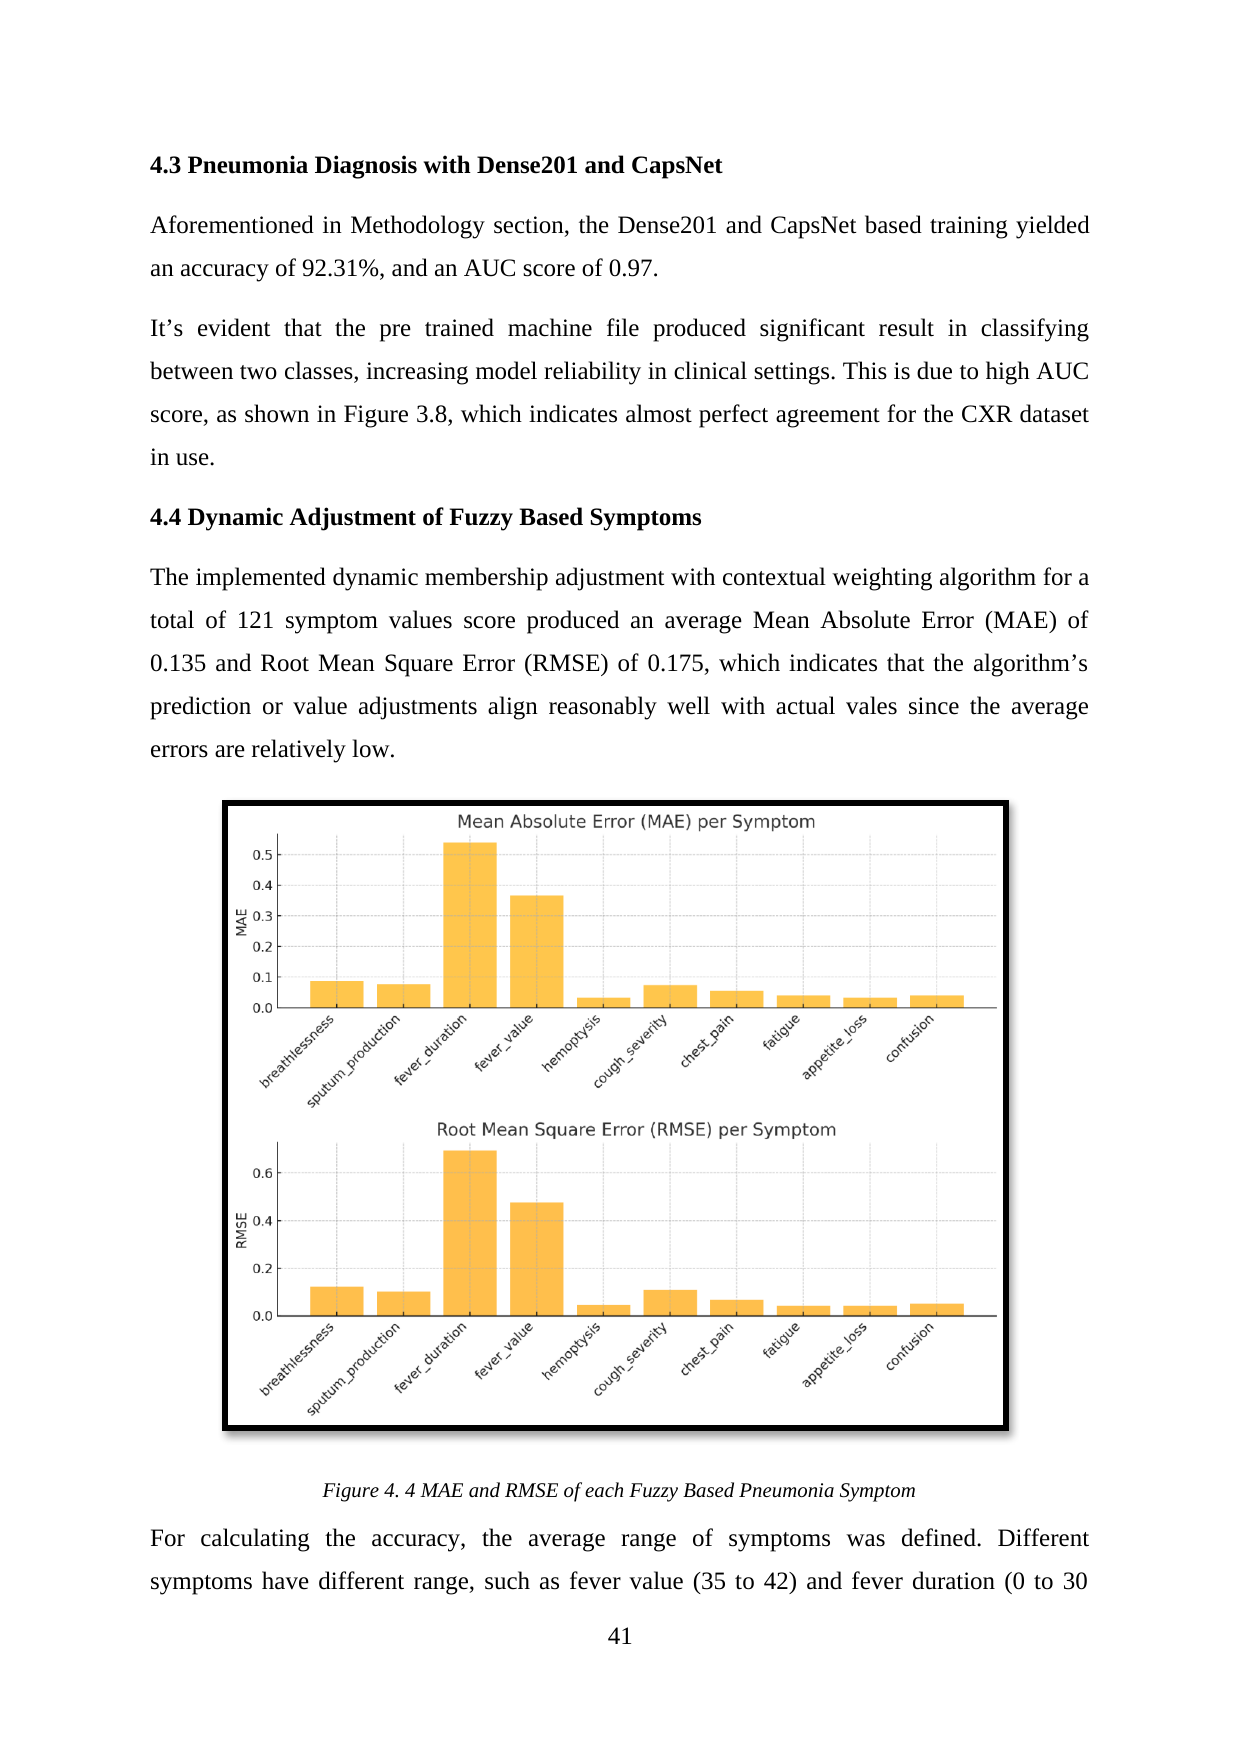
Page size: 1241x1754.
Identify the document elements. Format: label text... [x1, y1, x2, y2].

text It’s evident that the pre trained machine file produced significant result in classifying between two classes, increasing model reliability in clinical settings. This is due to high AUC score, as shown in Figure 3.8, which indicates almost perfect agreement for the CXR dataset in use. [150, 313, 1090, 471]
text The implemented dynamic membership adjustment with contextual weighting algorithm for a total of 121 symptom values score produced an average Mean Absolute Error (MAE) of 0.135 and Root Mean Square Error (RMSE) of 0.175, which indicates that the algorithm’s prediction or value adjustments align reasonably well with actual vales since the average errors are relatively low. [150, 562, 1090, 763]
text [150, 1523, 1090, 1595]
picture [228, 806, 1003, 1425]
text Figure 4. 4 MAE and RMSE of each Fuzzy Based Pneumonia Symptom [150, 1478, 1090, 1502]
subtitle 4.4 Dynamic Adjustment of Fuzzy Based Symptoms [150, 502, 1090, 531]
text Aforementioned in Methodology section, the Dense201 and CapsNet based training yielded an accuracy of 92.31%, and an AUC score of 0.97. [150, 210, 1090, 282]
subtitle 4.3 Pneumonia Diagnosis with Dense201 and CapsNet [150, 150, 1090, 179]
